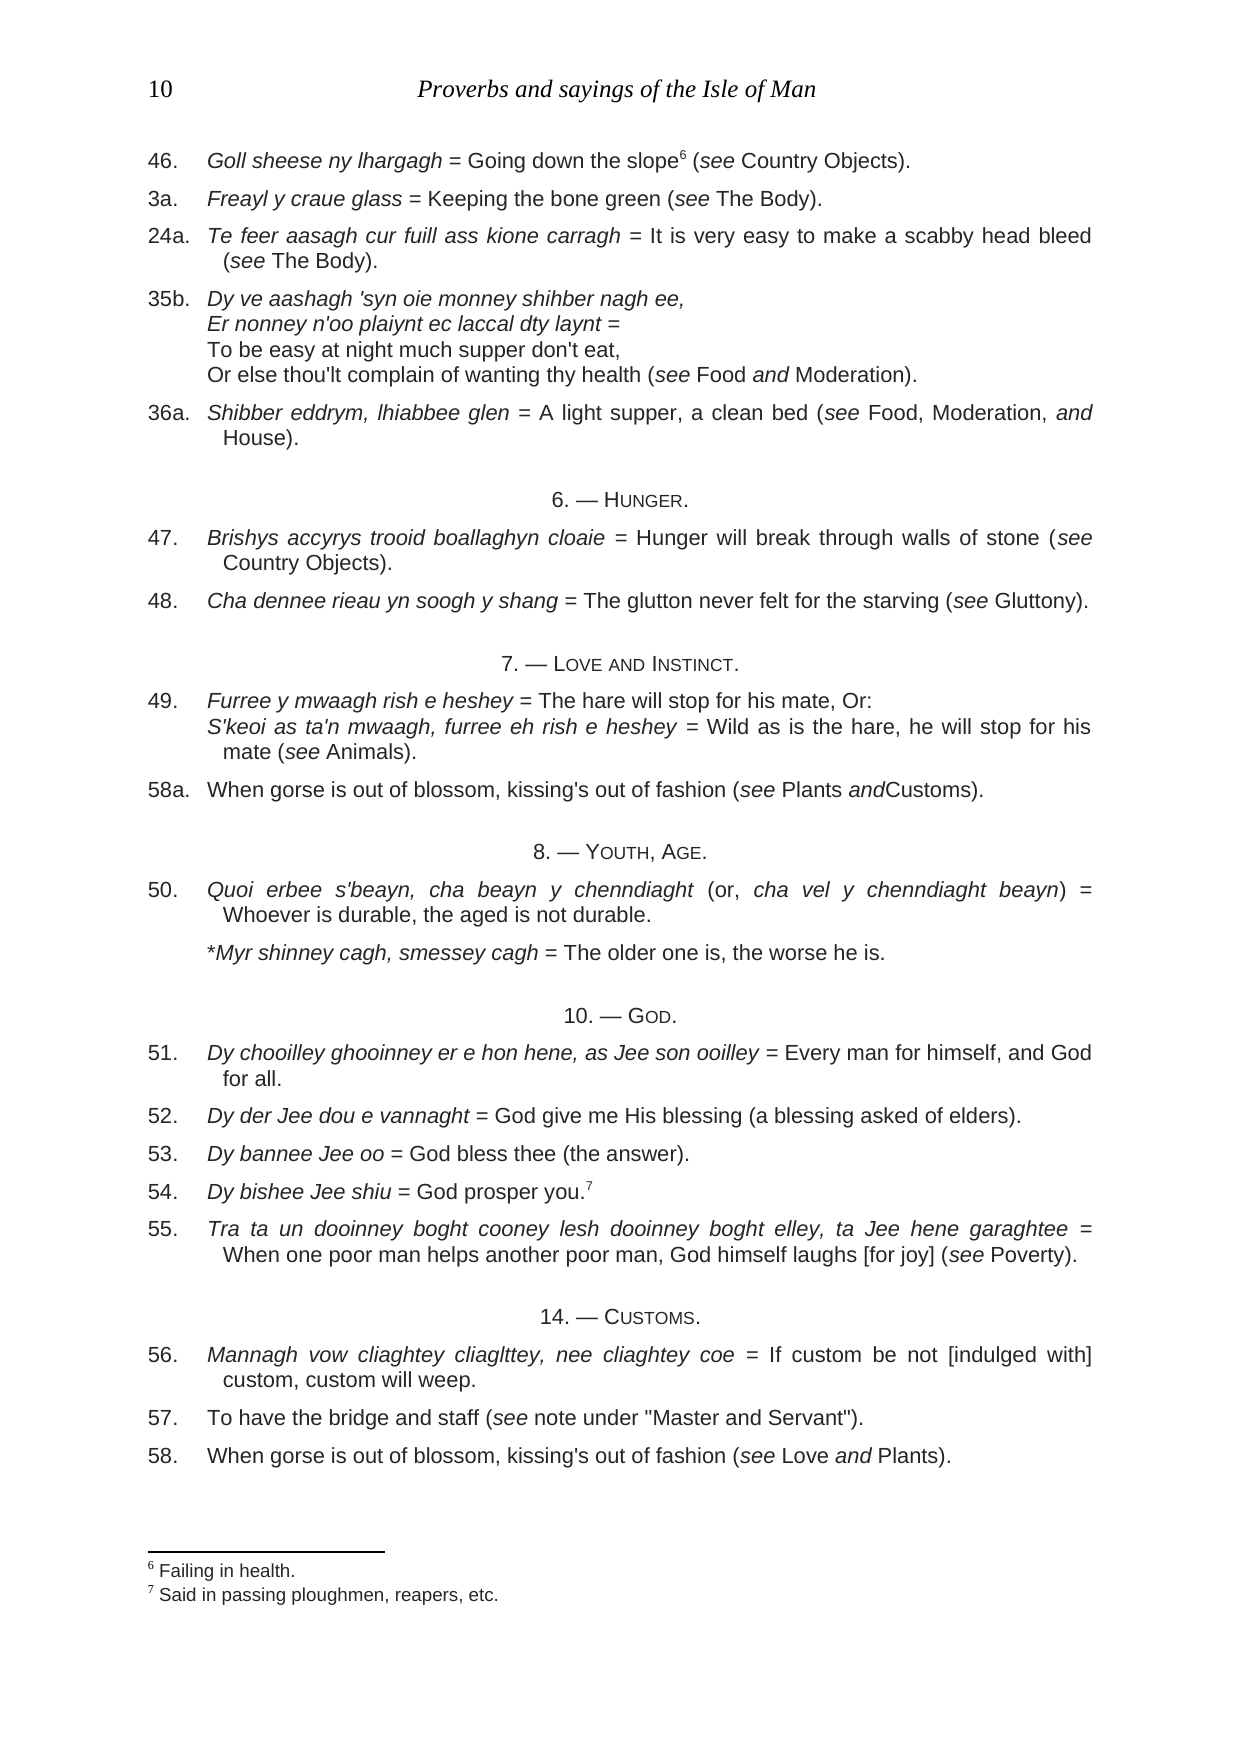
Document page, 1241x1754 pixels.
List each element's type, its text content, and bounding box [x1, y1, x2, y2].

text 35b. Dy ve aashagh 'syn oie monney shihber nagh ee, [148, 286, 1092, 311]
text 24a. Te feer aasagh cur fuill ass kione carragh = It is very easy to make a scabby head bleed (see The Body). [148, 223, 1092, 273]
text 3a. Freayl y craue glass = Keeping the bone green (see The Body). [148, 185, 1092, 211]
text Er nonney n'oo plaiynt ec laccal dty laynt = [148, 311, 1092, 336]
text 54. Dy bishee Jee shiu = God prosper you. [148, 1178, 1092, 1204]
text 58. When gorse is out of blossom, kissing's out of fashion (see Love and Plants). [148, 1442, 1092, 1468]
text 58a. When gorse is out of blossom, kissing's out of fashion (see Plants andCustoms). [148, 776, 1092, 802]
text 56. Mannagh vow cliaghtey cliaglttey, nee cliaghtey coe = If custom be not [indulged with] custom, custom will weep. [148, 1342, 1092, 1392]
text 51. Dy chooilley ghooinney er e hon hene, as Jee son ooilley = Every man for himself, and God for all. [148, 1040, 1092, 1091]
text 57. To have the bridge and staff (see note under "Master and Servant"). [148, 1405, 1092, 1430]
text 14. — Customs. [148, 1304, 1092, 1329]
text 10. — God. [148, 1002, 1092, 1028]
text 36a. Shibber eddrym, lhiabbee glen = A light supper, a clean bed (see Food, Moderation, and House). [148, 399, 1092, 450]
text 53. Dy bannee Jee oo = God bless thee (the answer). [148, 1141, 1092, 1166]
text *Myr shinney cagh, smessey cagh = The older one is, the worse he is. [148, 940, 1092, 965]
text 8. — Youth, Age. [148, 839, 1092, 864]
text To be easy at night much supper don't eat, [148, 336, 1092, 362]
text 55. Tra ta un dooinney boght cooney lesh dooinney boght elley, ta Jee hene garaghtee = When one poor man helps another poor man, God himself laughs [for joy] (see Poverty). [148, 1216, 1092, 1267]
text 52. Dy der Jee dou e vannaght = God give me His blessing (a blessing asked of elders). [148, 1103, 1092, 1128]
text 47. Brishys accyrys trooid boallaghyn cloaie = Hunger will break through walls of stone (see Country Objects). [148, 525, 1092, 575]
text 6. — Hunger. [148, 487, 1092, 512]
text 49. Furree y mwaagh rish e heshey = The hare will stop for his mate, Or: [148, 688, 1092, 713]
text 48. Cha dennee rieau yn soogh y shang = The glutton never felt for the starving (see Gluttony). [148, 588, 1092, 613]
text 46. Goll sheese ny lhargagh = Going down the slope (see Country Objects). [148, 148, 1092, 173]
text 50. Quoi erbee s'beayn, cha beayn y chenndiaght (or, cha vel y chenndiaght beayn) = Whoever is durable, the aged is not durable. [148, 877, 1092, 927]
text 7. — Love and Instinct. [148, 651, 1092, 676]
text Or else thou'lt complain of wanting thy health (see Food and Moderation). [148, 362, 1092, 387]
text S'keoi as ta'n mwaagh, furree eh rish e heshey = Wild as is the hare, he will stop for his mate (see Animals). [148, 713, 1092, 764]
